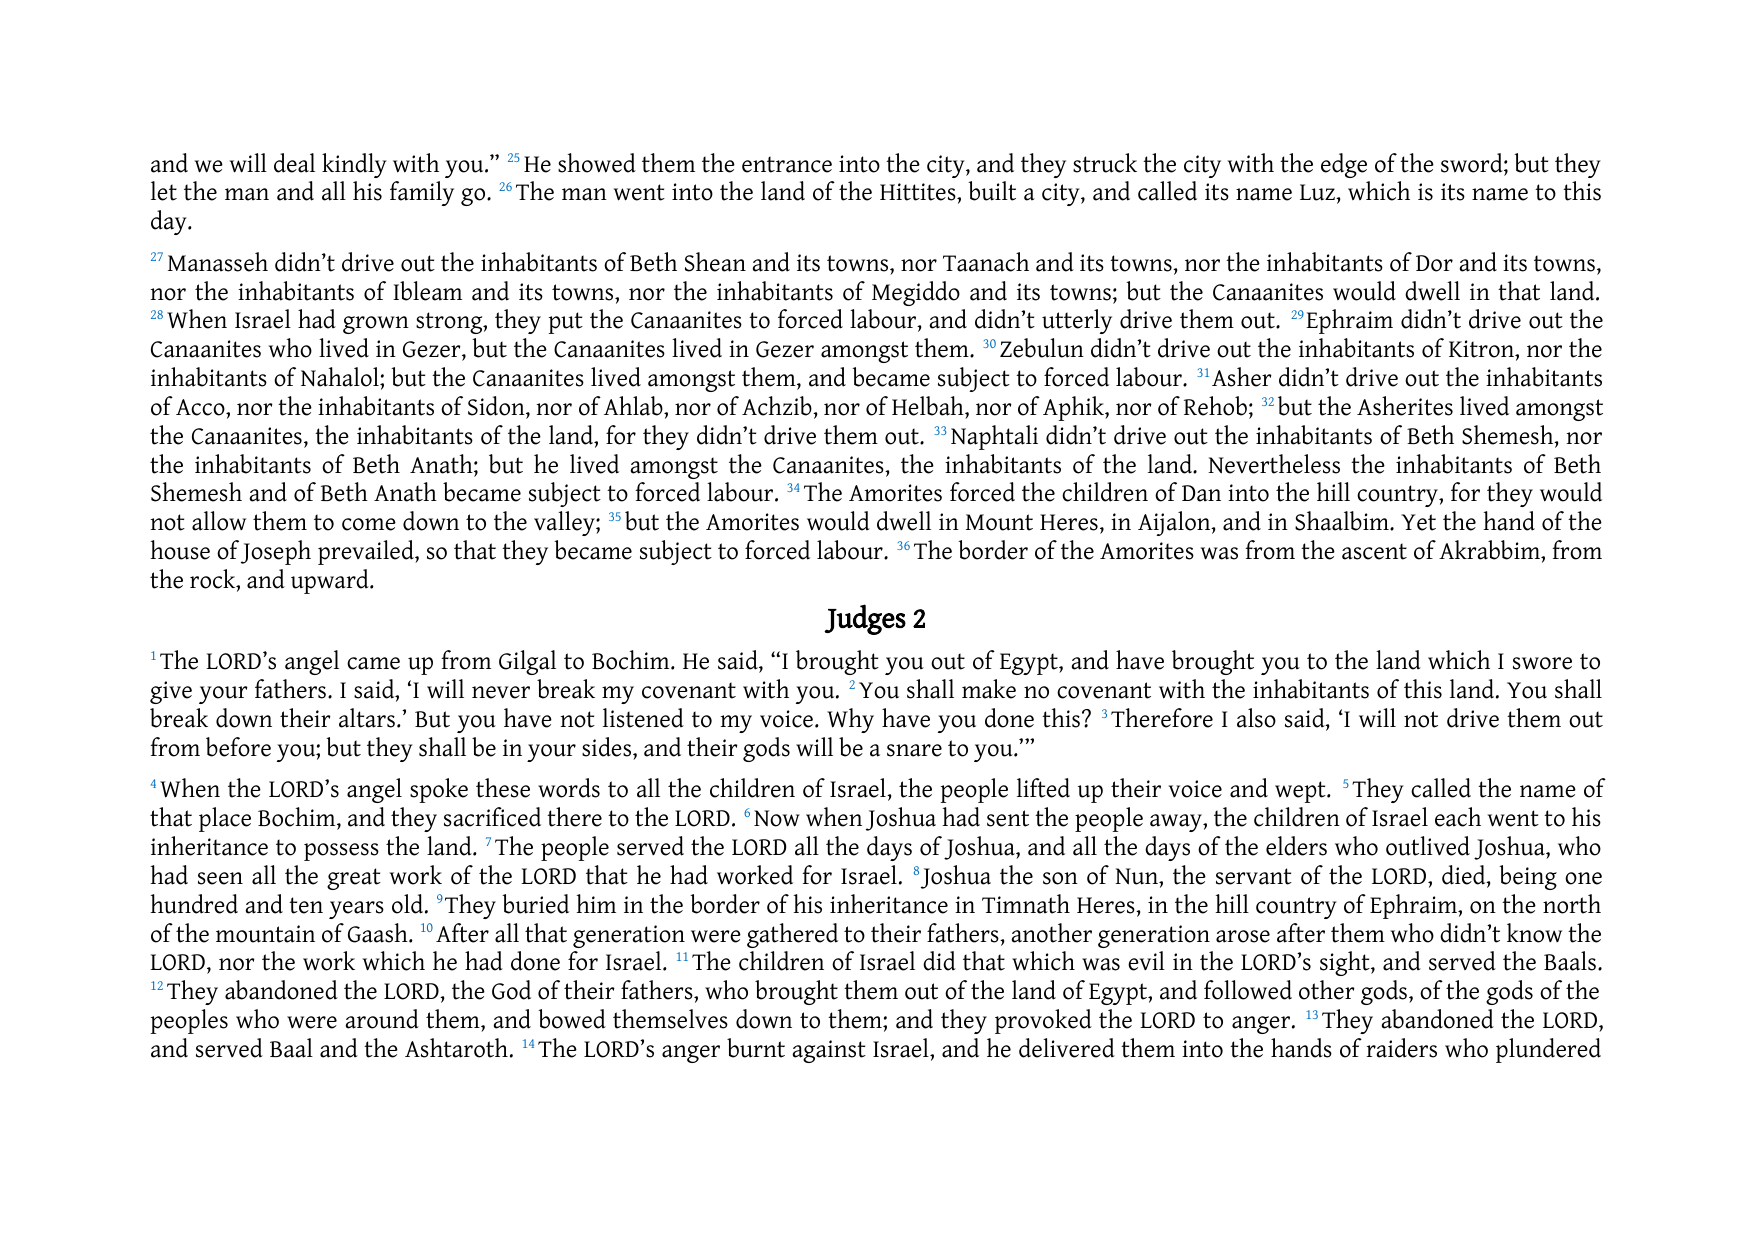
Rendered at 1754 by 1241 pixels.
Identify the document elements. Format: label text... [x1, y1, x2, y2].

text 1 The LORD’s angel came up from Gilgal to Bochim. He said, “I brought you out of Egypt, and have brought you to the land which I swore to give your fathers. I said, ‘I will never break my covenant with you. 2 You shall make no covenant with the inhabitants of this land. You shall break down their altars.’ But you have not listened to my voice. Why have you done this? 3 Therefore I also said, ‘I will not drive them out from before you; but they shall be in your sides, and their gods will be a snare to you.’” [150, 648, 1604, 763]
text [150, 150, 1604, 237]
text Judges 2 [150, 602, 1604, 635]
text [150, 776, 1604, 1064]
text 27 Manasseh didn’t drive out the inhabitants of Beth Shean and its towns, nor Taanach and its towns, nor the inhabitants of Dor and its towns, nor the inhabitants of Ibleam and its towns, nor the inhabitants of Megiddo and its towns; but the Canaanites would dwell in that land. 28 When Israel had grown strong, they put the Canaanites to forced labour, and didn’t utterly drive them out. 29 Ephraim didn’t drive out the Canaanites who lived in Gezer, but the Canaanites lived in Gezer amongst them. 30 Zebulun didn’t drive out the inhabitants of Kitron, nor the inhabitants of Nahalol; but the Canaanites lived amongst them, and became subject to forced labour. 31 Asher didn’t drive out the inhabitants of Acco, nor the inhabitants of Sidon, nor of Ahlab, nor of Achzib, nor of Helbah, nor of Aphik, nor of Rehob; 32 but the Asherites lived amongst the Canaanites, the inhabitants of the land, for they didn’t drive them out. 33 Naphtali didn’t drive out the inhabitants of Beth Shemesh, nor the inhabitants of Beth Anath; but he lived amongst the Canaanites, the inhabitants of the land. Nevertheless the inhabitants of Beth Shemesh and of Beth Anath became subject to forced labour. 34 The Amorites forced the children of Dan into the hill country, for they would not allow them to come down to the valley; 35 but the Amorites would dwell in Mount Heres, in Aijalon, and in Shaalbim. Yet the hand of the house of Joseph prevailed, so that they became subject to forced labour. 36 The border of the Amorites was from the ascent of Akrabbim, from the rock, and upward. [150, 249, 1604, 595]
